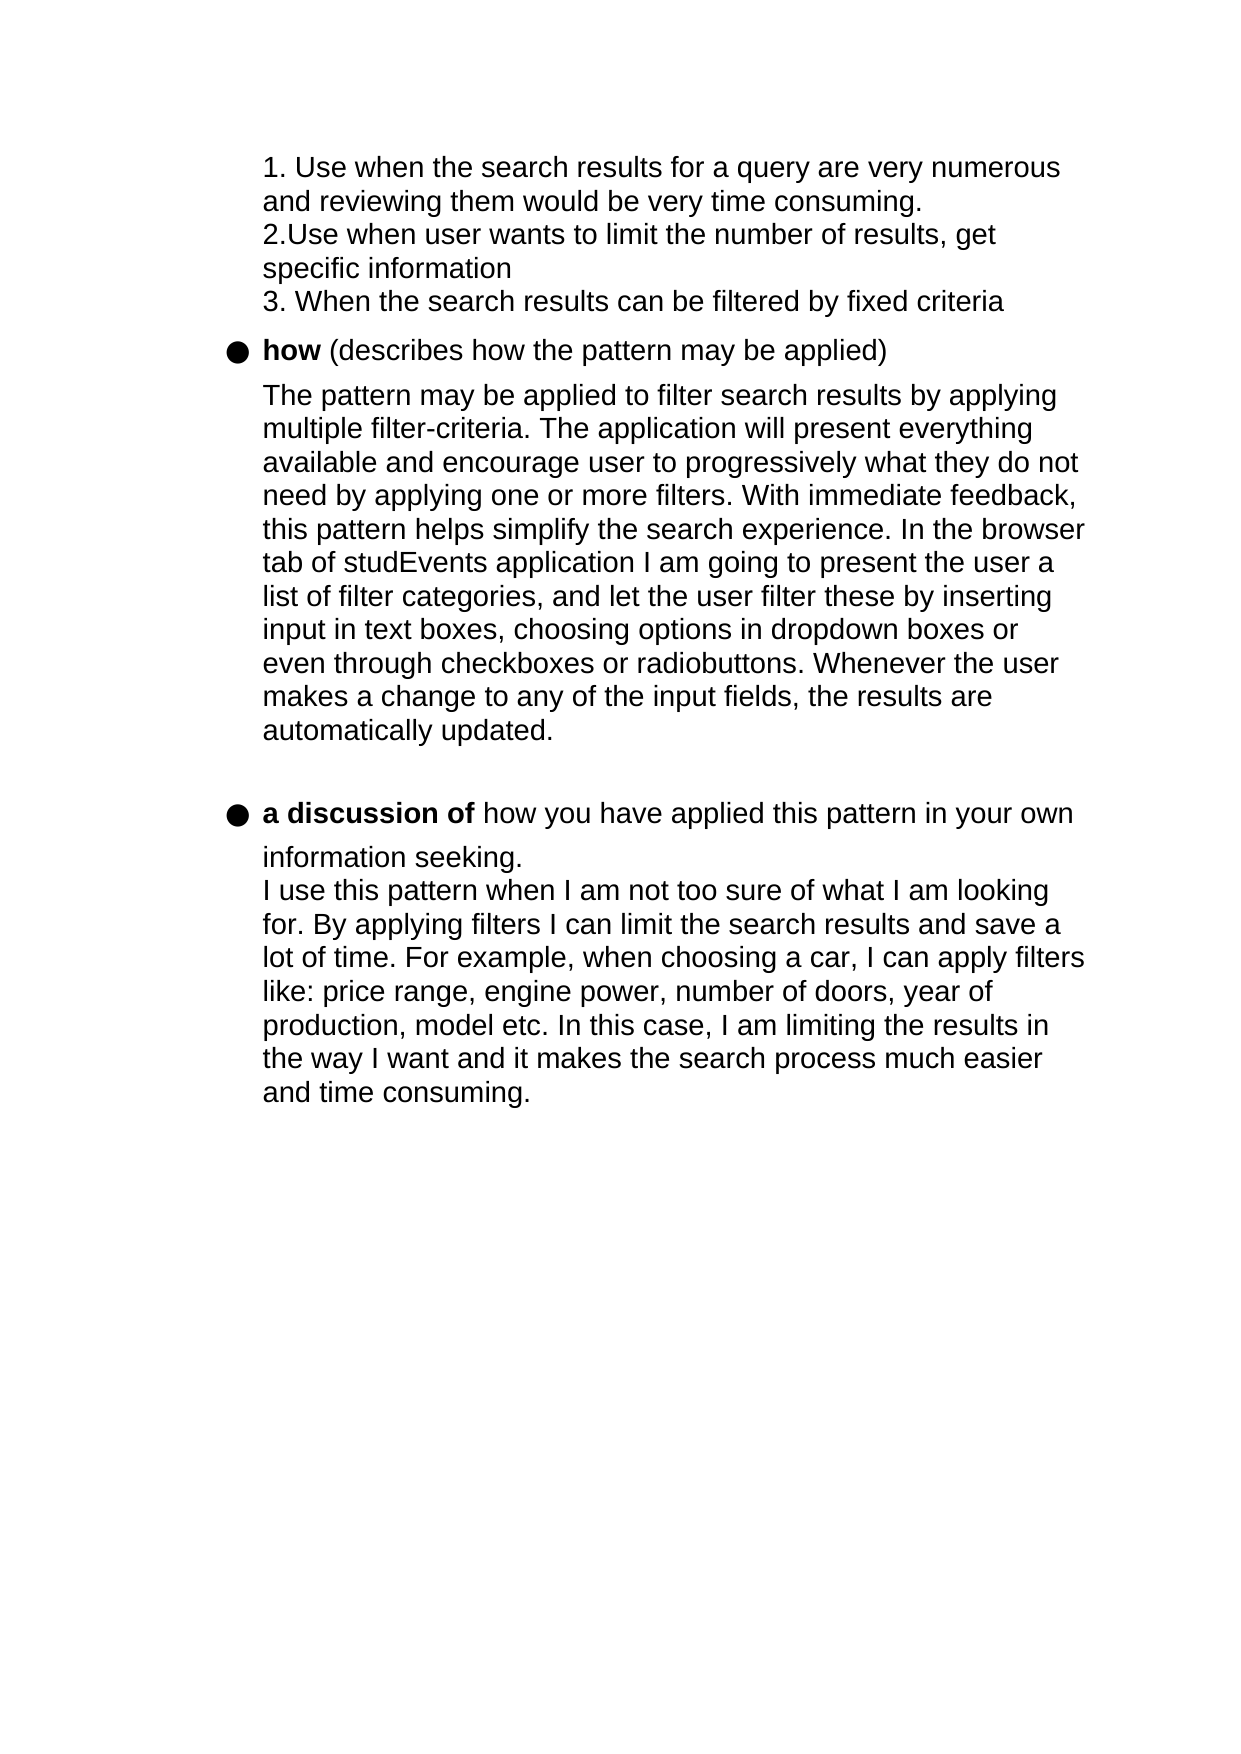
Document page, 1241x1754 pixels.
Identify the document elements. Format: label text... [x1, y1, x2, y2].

list how (describes how the pattern may be applied) [225, 318, 1090, 377]
text I use this pattern when I am not too sure of what I am looking for. By applying filters I can limit the search results and save a lot of time. For example, when choosing a car, I can apply filters like: price range, engine power, number of doors, year of production, model etc. In this case, I am limiting the results in the way I want and it makes the search process much easier and time consuming. [262, 873, 1090, 1108]
text 3. When the search results can be filtered by fixed criteria [262, 284, 1090, 318]
text The pattern may be applied to filter search results by applying multiple filter-criteria. The application will present everything available and encourage user to progressively what they do not need by applying one or more filters. With immediate feedback, this pattern helps simplify the search experience. In the browser tab of studEvents application I am going to present the user a list of filter categories, and let the user filter these by inserting input in text boxes, choosing options in dropdown boxes or even through checkboxes or radiobuttons. Whenever the user makes a change to any of the input fields, the results are automatically updated. [262, 377, 1090, 746]
list a discussion of how you have applied this pattern in your own information seeking. [225, 780, 1090, 873]
text 1. Use when the search results for a query are very numerous and reviewing them would be very time consuming. [262, 150, 1090, 217]
text 2.Use when user wants to limit the number of results, get specific information [262, 217, 1090, 284]
